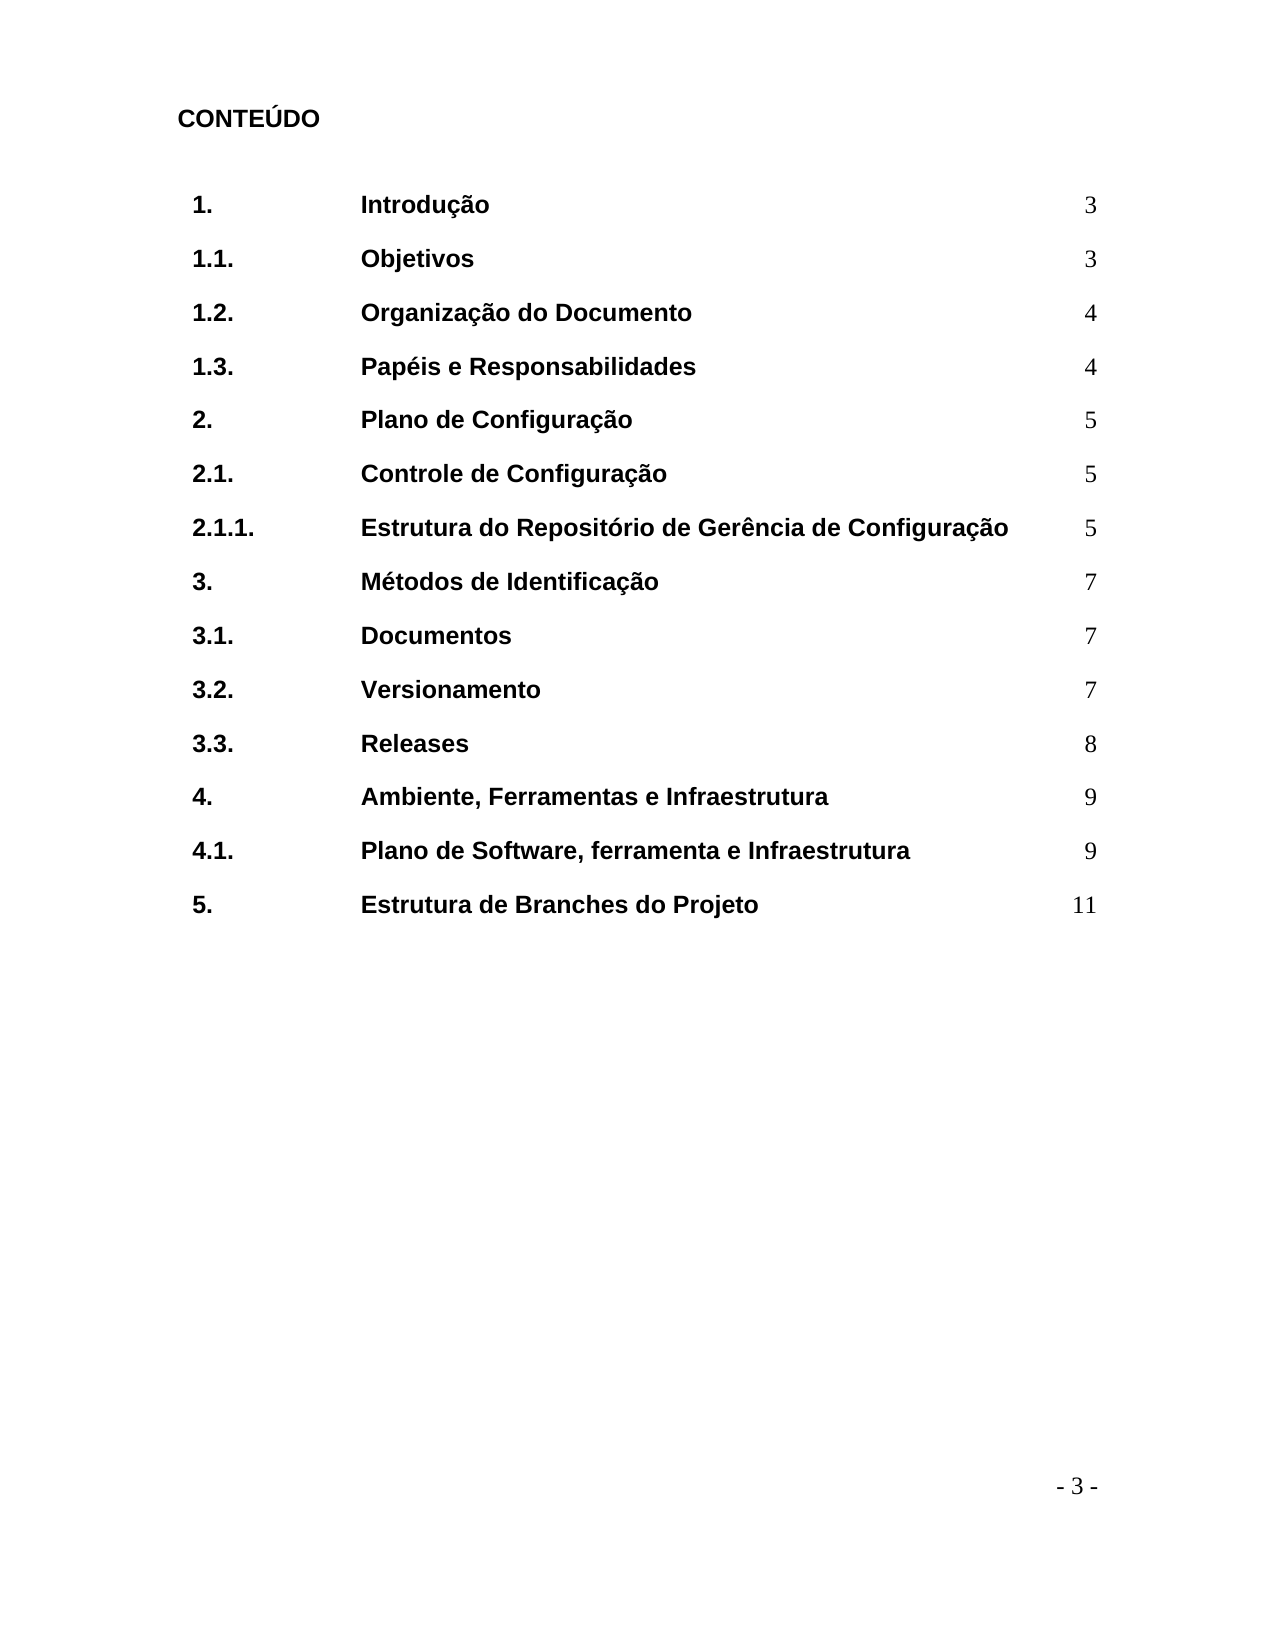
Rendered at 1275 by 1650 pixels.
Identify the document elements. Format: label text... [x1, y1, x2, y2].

text CONTEÚDO [133, 104, 1098, 132]
